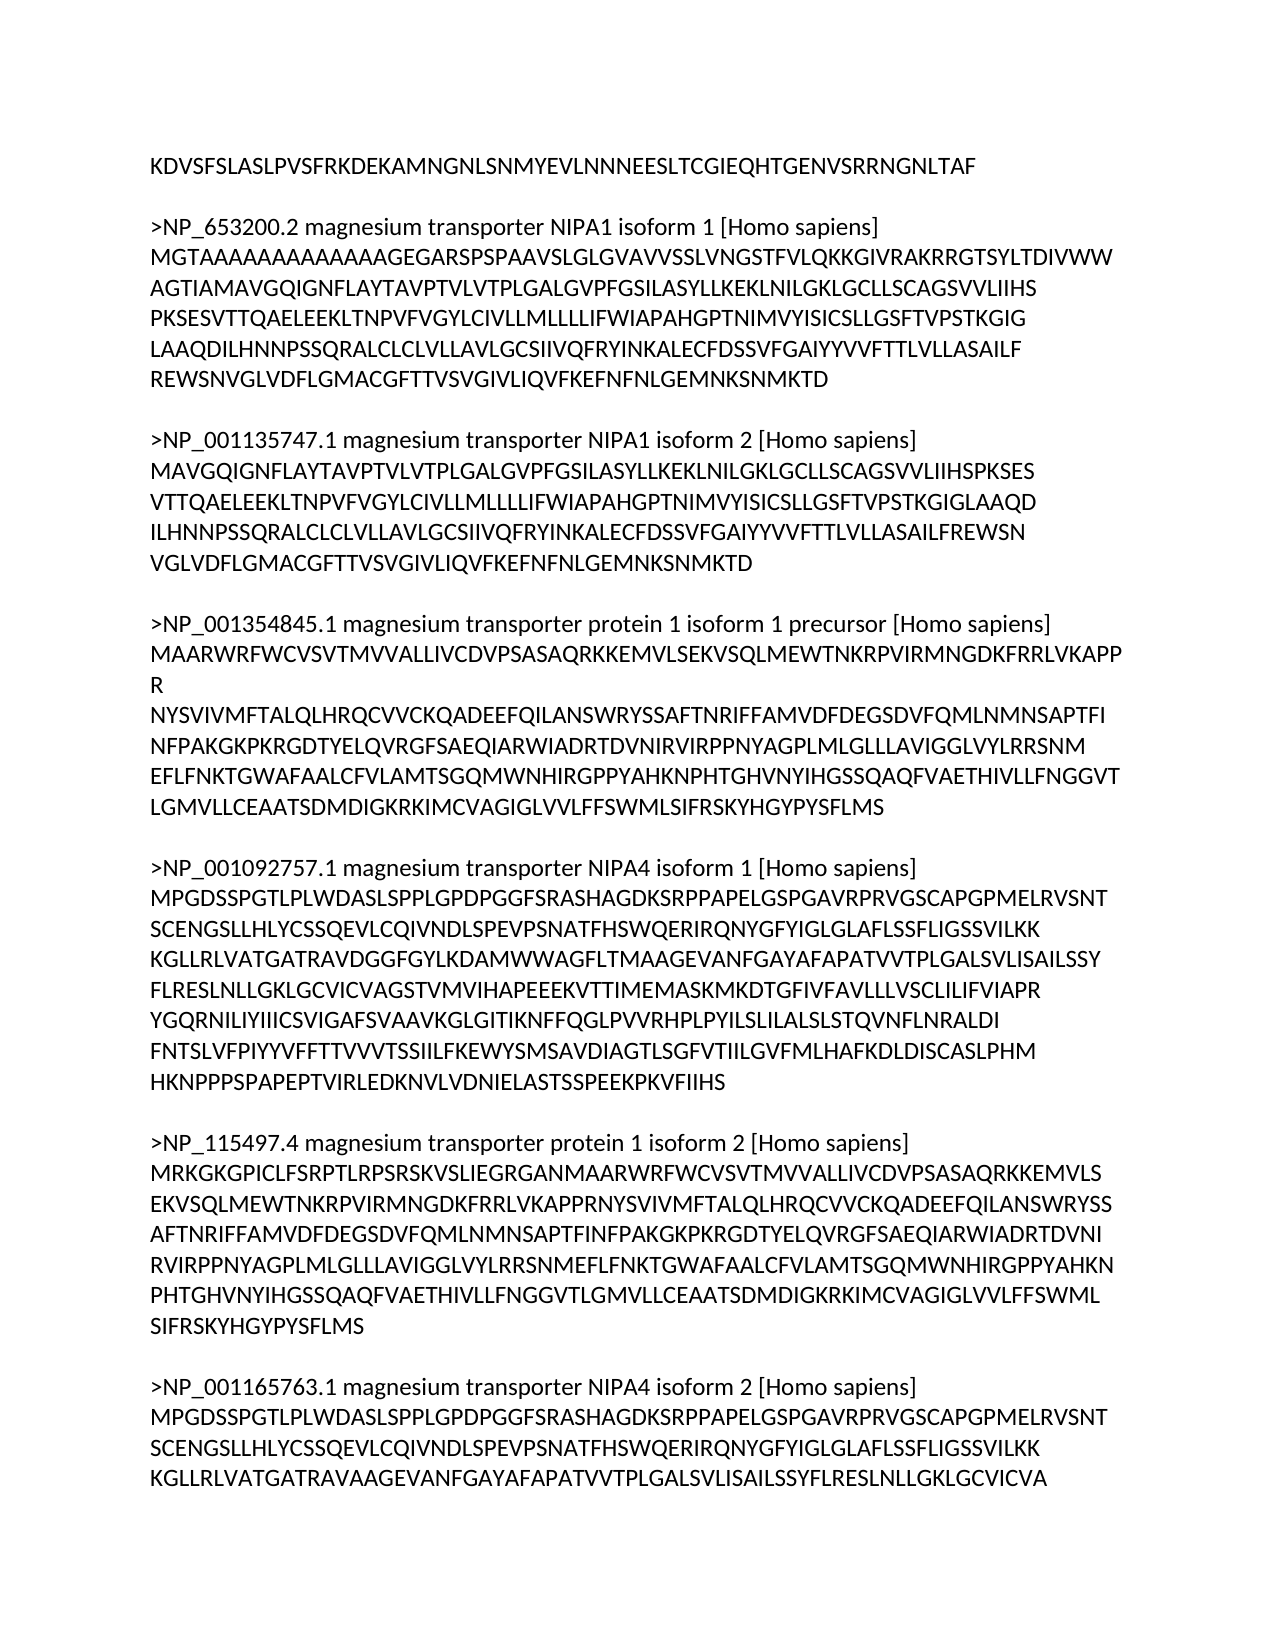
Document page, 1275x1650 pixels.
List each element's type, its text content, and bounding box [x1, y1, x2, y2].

text YGQRNILIYIIICSVIGAFSVAAVKGLGITIKNFFQGLPVVRHPLPYILSLILALSLSTQVNFLNRALDI [150, 1004, 1125, 1035]
text LAAQDILHNNPSSQRALCLCLVLLAVLGCSIIVQFRYINKALECFDSSVFGAIYYVVFTTLVLLASAILF [150, 333, 1125, 364]
text MRKGKGPICLFSRPTLRPSRSKVSLIEGRGANMAARWRFWCVSVTMVVALLIVCDVPSASAQRKKEMVLS [150, 1157, 1125, 1188]
text REWSNVGLVDFLGMACGFTTVSVGIVLIQVFKEFNFNLGEMNKSNMKTD [150, 364, 1125, 394]
text SIFRSKYHGYPYSFLMS [150, 1310, 1125, 1340]
text >NP_653200.2 magnesium transporter NIPA1 isoform 1 [Homo sapiens] [150, 211, 1125, 242]
text FLRESLNLLGKLGCVICVAGSTVMVIHAPEEEKVTTIMEMASKMKDTGFIVFAVLLLVSCLILIFVIAPR [150, 974, 1125, 1004]
text >NP_001165763.1 magnesium transporter NIPA4 isoform 2 [Homo sapiens] [150, 1371, 1125, 1401]
text HKNPPPSPAPEPTVIRLEDKNVLVDNIELASTSSPEEKPKVFIIHS [150, 1066, 1125, 1096]
text PHTGHVNYIHGSSQAQFVAETHIVLLFNGGVTLGMVLLCEAATSDMDIGKRKIMCVAGIGLVVLFFSWML [150, 1279, 1125, 1310]
text PKSESVTTQAELEEKLTNPVFVGYLCIVLLMLLLLIFWIAPAHGPTNIMVYISICSLLGSFTVPSTKGIG [150, 303, 1125, 333]
text NFPAKGKPKRGDTYELQVRGFSAEQIARWIADRTDVNIRVIRPPNYAGPLMLGLLLAVIGGLVYLRRSNM [150, 730, 1125, 760]
text NYSVIVMFTALQLHRQCVVCKQADEEFQILANSWRYSSAFTNRIFFAMVDFDEGSDVFQMLNMNSAPTFI [150, 699, 1125, 730]
text >NP_115497.4 magnesium transporter protein 1 isoform 2 [Homo sapiens] [150, 1127, 1125, 1157]
text ILHNNPSSQRALCLCLVLLAVLGCSIIVQFRYINKALECFDSSVFGAIYYVVFTTLVLLASAILFREWSN [150, 516, 1125, 547]
text VGLVDFLGMACGFTTVSVGIVLIQVFKEFNFNLGEMNKSNMKTD [150, 547, 1125, 577]
text MGTAAAAAAAAAAAAAGEGARSPSPAAVSLGLGVAVVSSLVNGSTFVLQKKGIVRAKRRGTSYLTDIVWW [150, 242, 1125, 272]
text MPGDSSPGTLPLWDASLSPPLGPDPGGFSRASHAGDKSRPPAPELGSPGAVRPRVGSCAPGPMELRVSNT [150, 882, 1125, 913]
text MAVGQIGNFLAYTAVPTVLVTPLGALGVPFGSILASYLLKEKLNILGKLGCLLSCAGSVVLIIHSPKSES [150, 455, 1125, 486]
text EKVSQLMEWTNKRPVIRMNGDKFRRLVKAPPRNYSVIVMFTALQLHRQCVVCKQADEEFQILANSWRYSS [150, 1188, 1125, 1218]
text LGMVLLCEAATSDMDIGKRKIMCVAGIGLVVLFFSWMLSIFRSKYHGYPYSFLMS [150, 791, 1125, 821]
text AFTNRIFFAMVDFDEGSDVFQMLNMNSAPTFINFPAKGKPKRGDTYELQVRGFSAEQIARWIADRTDVNI [150, 1218, 1125, 1249]
text MAARWRFWCVSVTMVVALLIVCDVPSASAQRKKEMVLSEKVSQLMEWTNKRPVIRMNGDKFRRLVKAPPR [150, 638, 1125, 699]
text >NP_001092757.1 magnesium transporter NIPA4 isoform 1 [Homo sapiens] [150, 852, 1125, 882]
text KGLLRLVATGATRAVAAGEVANFGAYAFAPATVVTPLGALSVLISAILSSYFLRESLNLLGKLGCVICVA [150, 1462, 1125, 1493]
text AGTIAMAVGQIGNFLAYTAVPTVLVTPLGALGVPFGSILASYLLKEKLNILGKLGCLLSCAGSVVLIIHS [150, 272, 1125, 303]
text SCENGSLLHLYCSSQEVLCQIVNDLSPEVPSNATFHSWQERIRQNYGFYIGLGLAFLSSFLIGSSVILKK [150, 1432, 1125, 1462]
text MPGDSSPGTLPLWDASLSPPLGPDPGGFSRASHAGDKSRPPAPELGSPGAVRPRVGSCAPGPMELRVSNT [150, 1401, 1125, 1432]
text >NP_001354845.1 magnesium transporter protein 1 isoform 1 precursor [Homo sapiens] [150, 608, 1125, 638]
text FNTSLVFPIYYVFFTTVVVTSSIILFKEWYSMSAVDIAGTLSGFVTIILGVFMLHAFKDLDISCASLPHM [150, 1035, 1125, 1066]
text KGLLRLVATGATRAVDGGFGYLKDAMWWAGFLTMAAGEVANFGAYAFAPATVVTPLGALSVLISAILSSY [150, 943, 1125, 974]
text SCENGSLLHLYCSSQEVLCQIVNDLSPEVPSNATFHSWQERIRQNYGFYIGLGLAFLSSFLIGSSVILKK [150, 913, 1125, 943]
text >NP_001135747.1 magnesium transporter NIPA1 isoform 2 [Homo sapiens] [150, 425, 1125, 455]
text KDVSFSLASLPVSFRKDEKAMNGNLSNMYEVLNNNEESLTCGIEQHTGENVSRRNGNLTAF [150, 150, 1125, 181]
text EFLFNKTGWAFAALCFVLAMTSGQMWNHIRGPPYAHKNPHTGHVNYIHGSSQAQFVAETHIVLLFNGGVT [150, 760, 1125, 791]
text RVIRPPNYAGPLMLGLLLAVIGGLVYLRRSNMEFLFNKTGWAFAALCFVLAMTSGQMWNHIRGPPYAHKN [150, 1249, 1125, 1279]
text VTTQAELEEKLTNPVFVGYLCIVLLMLLLLIFWIAPAHGPTNIMVYISICSLLGSFTVPSTKGIGLAAQD [150, 486, 1125, 516]
